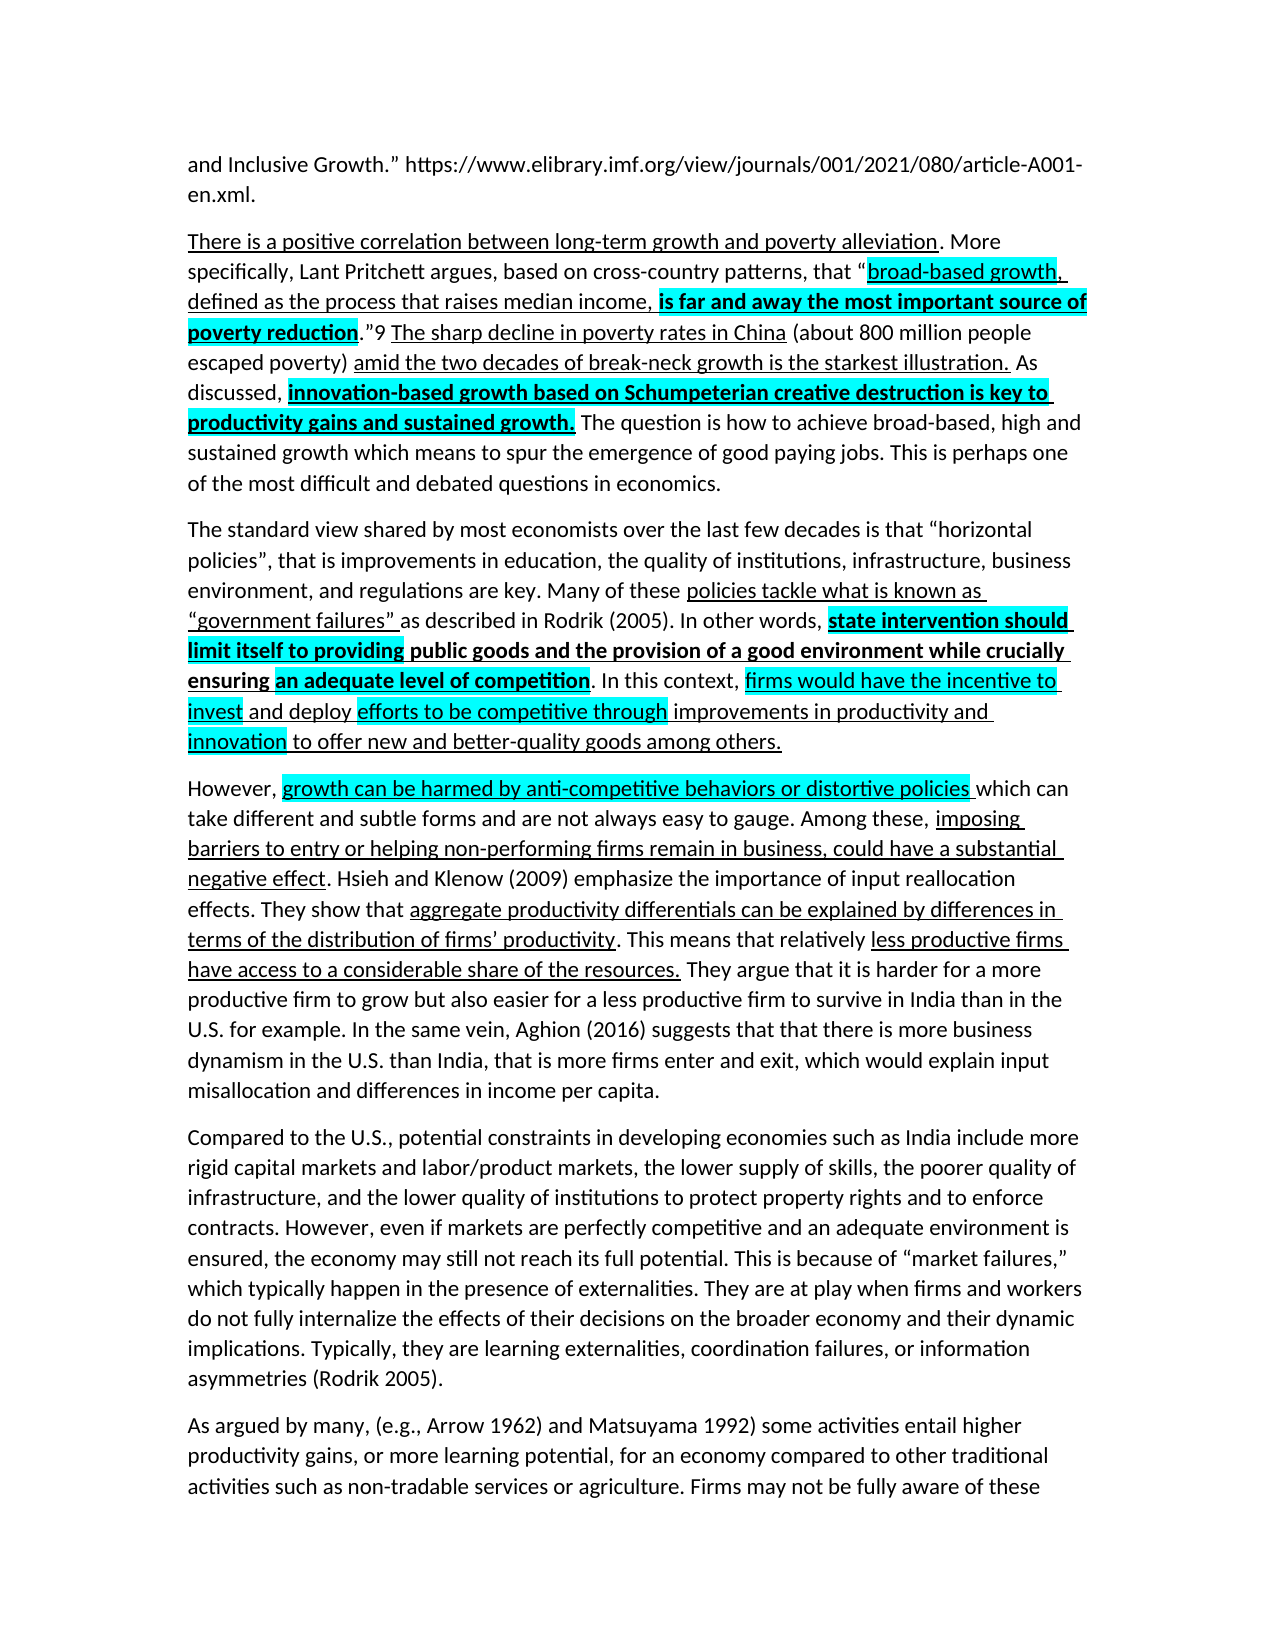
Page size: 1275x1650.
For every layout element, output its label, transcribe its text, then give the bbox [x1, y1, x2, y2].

text There is a positive correlation between long-term growth and poverty alleviation. More specifically, Lant Pritchett argues, based on cross-country patterns, that “broad-based growth, defined as the process that raises median income, is far and away the most important source of poverty reduction.”9 The sharp decline in poverty rates in China (about 800 million people escaped poverty) amid the two decades of break-neck growth is the starkest illustration. As discussed, innovation-based growth based on Schumpeterian creative destruction is key to productivity gains and sustained growth. The question is how to achieve broad-based, high and sustained growth which means to spur the emergence of good paying jobs. This is perhaps one of the most difficult and debated questions in economics. [187, 227, 1087, 312]
text However, growth can be harmed by anti-competitive behaviors or distortive policies which can take different and subtle forms and are not always easy to gauge. Among these, imposing barriers to entry or helping non-performing firms remain in business, could have a substantial negative effect. Hsieh and Klenow (2009) emphasize the importance of input reallocation effects. They show that aggregate productivity differentials can be explained by differences in terms of the distribution of firms’ productivity. This means that relatively less productive firms have access to a considerable share of the resources. They argue that it is harder for a more productive firm to grow but also easier for a less productive firm to survive in India than in the U.S. for example. In the same vein, Aghion (2016) suggests that that there is more business dynamism in the U.S. than India, that is more firms enter and exit, which would explain input misallocation and differences in income per capita. [187, 774, 1087, 1104]
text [187, 1411, 1087, 1500]
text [187, 150, 1087, 208]
text Compared to the U.S., potential constraints in developing economies such as India include more rigid capital markets and labor/product markets, the lower supply of skills, the poorer quality of infrastructure, and the lower quality of institutions to protect property rights and to enforce contracts. However, even if markets are perfectly competitive and an adequate environment is ensured, the economy may still not reach its full potential. This is because of “market failures,” which typically happen in the presence of externalities. They are at play when firms and workers do not fully internalize the effects of their decisions on the broader economy and their dynamic implications. Typically, they are learning externalities, coordination failures, or information asymmetries (Rodrik 2005). [187, 1123, 1087, 1393]
text There is a positive correlation between long-term growth and poverty alleviation. More specifically, Lant Pritchett argues, based on cross-country patterns, that “broad-based growth, defined as the process that raises median income, is far and away the most important source of poverty reduction.”9 The sharp decline in poverty rates in China (about 800 million people escaped poverty) amid the two decades of break-neck growth is the starkest illustration. As discussed, innovation-based growth based on Schumpeterian creative destruction is key to productivity gains and sustained growth. The question is how to achieve broad-based, high and sustained growth which means to spur the emergence of good paying jobs. This is perhaps one of the most difficult and debated questions in economics. [187, 313, 1087, 497]
text The standard view shared by most economists over the last few decades is that “horizontal policies”, that is improvements in education, the quality of institutions, infrastructure, business environment, and regulations are key. Many of these policies tackle what is known as “government failures” as described in Rodrik (2005). In other words, state intervention should limit itself to providing public goods and the provision of a good environment while crucially ensuring an adequate level of competition. In this context, firms would have the incentive to invest and deploy efforts to be competitive through improvements in productivity and innovation to offer new and better-quality goods among others. [187, 516, 1087, 755]
